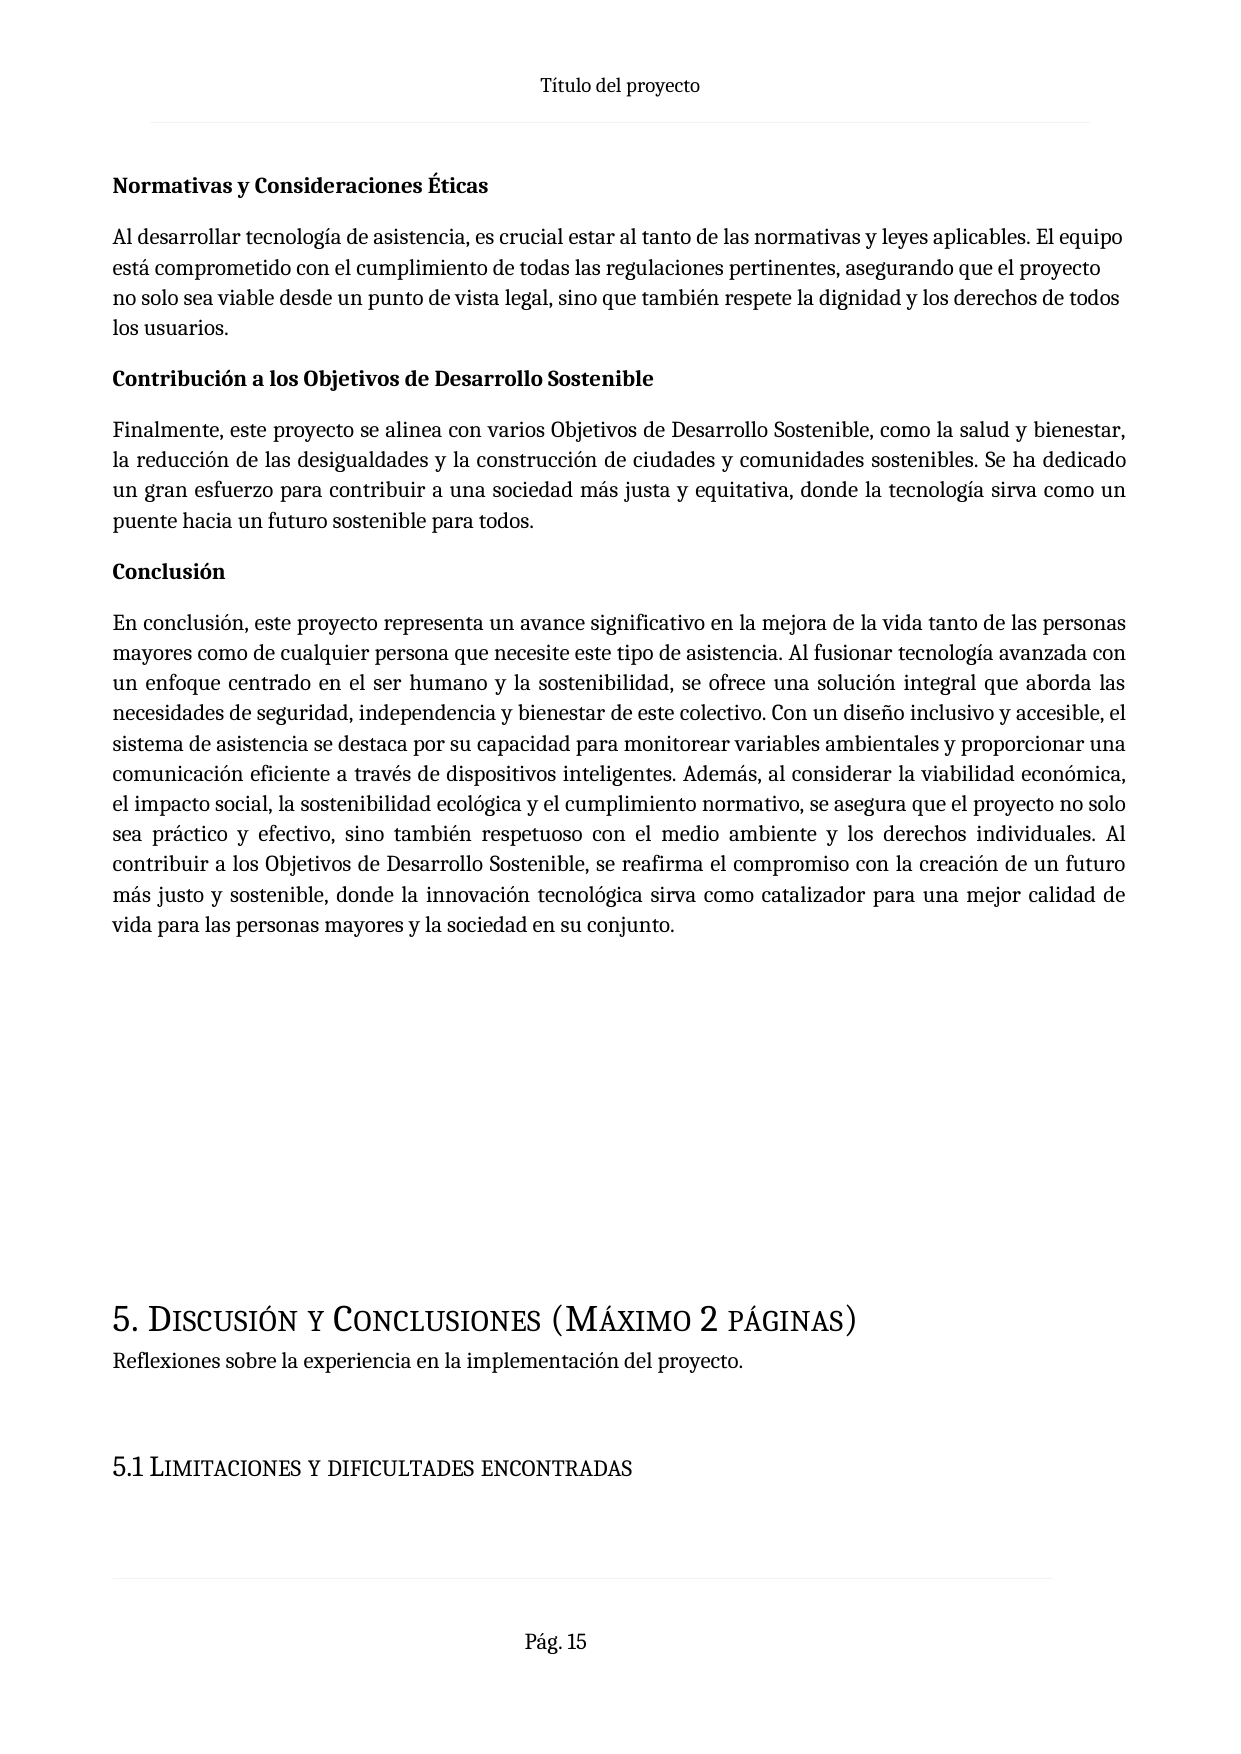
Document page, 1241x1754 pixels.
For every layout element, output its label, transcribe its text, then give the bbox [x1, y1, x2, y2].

text Reflexiones sobre la experiencia en la implementación del proyecto. [112, 1348, 1128, 1374]
text Normativas y Consideraciones Éticas [112, 173, 1128, 199]
text Al desarrollar tecnología de asistencia, es crucial estar al tanto de las normativas y leyes aplicables. El equipo está comprometido con el cumplimiento de todas las regulaciones pertinentes, asegurando que el proyecto no solo sea viable desde un punto de vista legal, sino que también respete la dignidad y los derechos de todos los usuarios. [112, 224, 1128, 341]
subtitle 5. Discusión y Conclusiones (Máximo 2 páginas) [112, 1298, 1128, 1341]
text Contribución a los Objetivos de Desarrollo Sostenible [112, 366, 1128, 392]
text Conclusión [112, 558, 1128, 585]
text En conclusión, este proyecto representa un avance significativo en la mejora de la vida tanto de las personas mayores como de cualquier persona que necesite este tipo de asistencia. Al fusionar tecnología avanzada con un enfoque centrado en el ser humano y la sostenibilidad, se ofrece una solución integral que aborda las necesidades de seguridad, independencia y bienestar de este colectivo. Con un diseño inclusivo y accesible, el sistema de asistencia se destaca por su capacidad para monitorear variables ambientales y proporcionar una comunicación eficiente a través de dispositivos inteligentes. Además, al considerar la viabilidad económica, el impacto social, la sostenibilidad ecológica y el cumplimiento normativo, se asegura que el proyecto no solo sea práctico y efectivo, sino también respetuoso con el medio ambiente y los derechos individuales. Al contribuir a los Objetivos de Desarrollo Sostenible, se reafirma el compromiso con la creación de un futuro más justo y sostenible, donde la innovación tecnológica sirva como catalizador para una mejor calidad de vida para las personas mayores y la sociedad en su conjunto. [112, 609, 1128, 938]
subtitle 5.1 Limitaciones y dificultades encontradas [112, 1450, 1128, 1483]
text Finalmente, este proyecto se alinea con varios Objetivos de Desarrollo Sostenible, como la salud y bienestar, la reducción de las desigualdades y la construcción de ciudades y comunidades sostenibles. Se ha dedicado un gran esfuerzo para contribuir a una sociedad más justa y equitativa, donde la tecnología sirva como un puente hacia un futuro sostenible para todos. [112, 417, 1128, 534]
